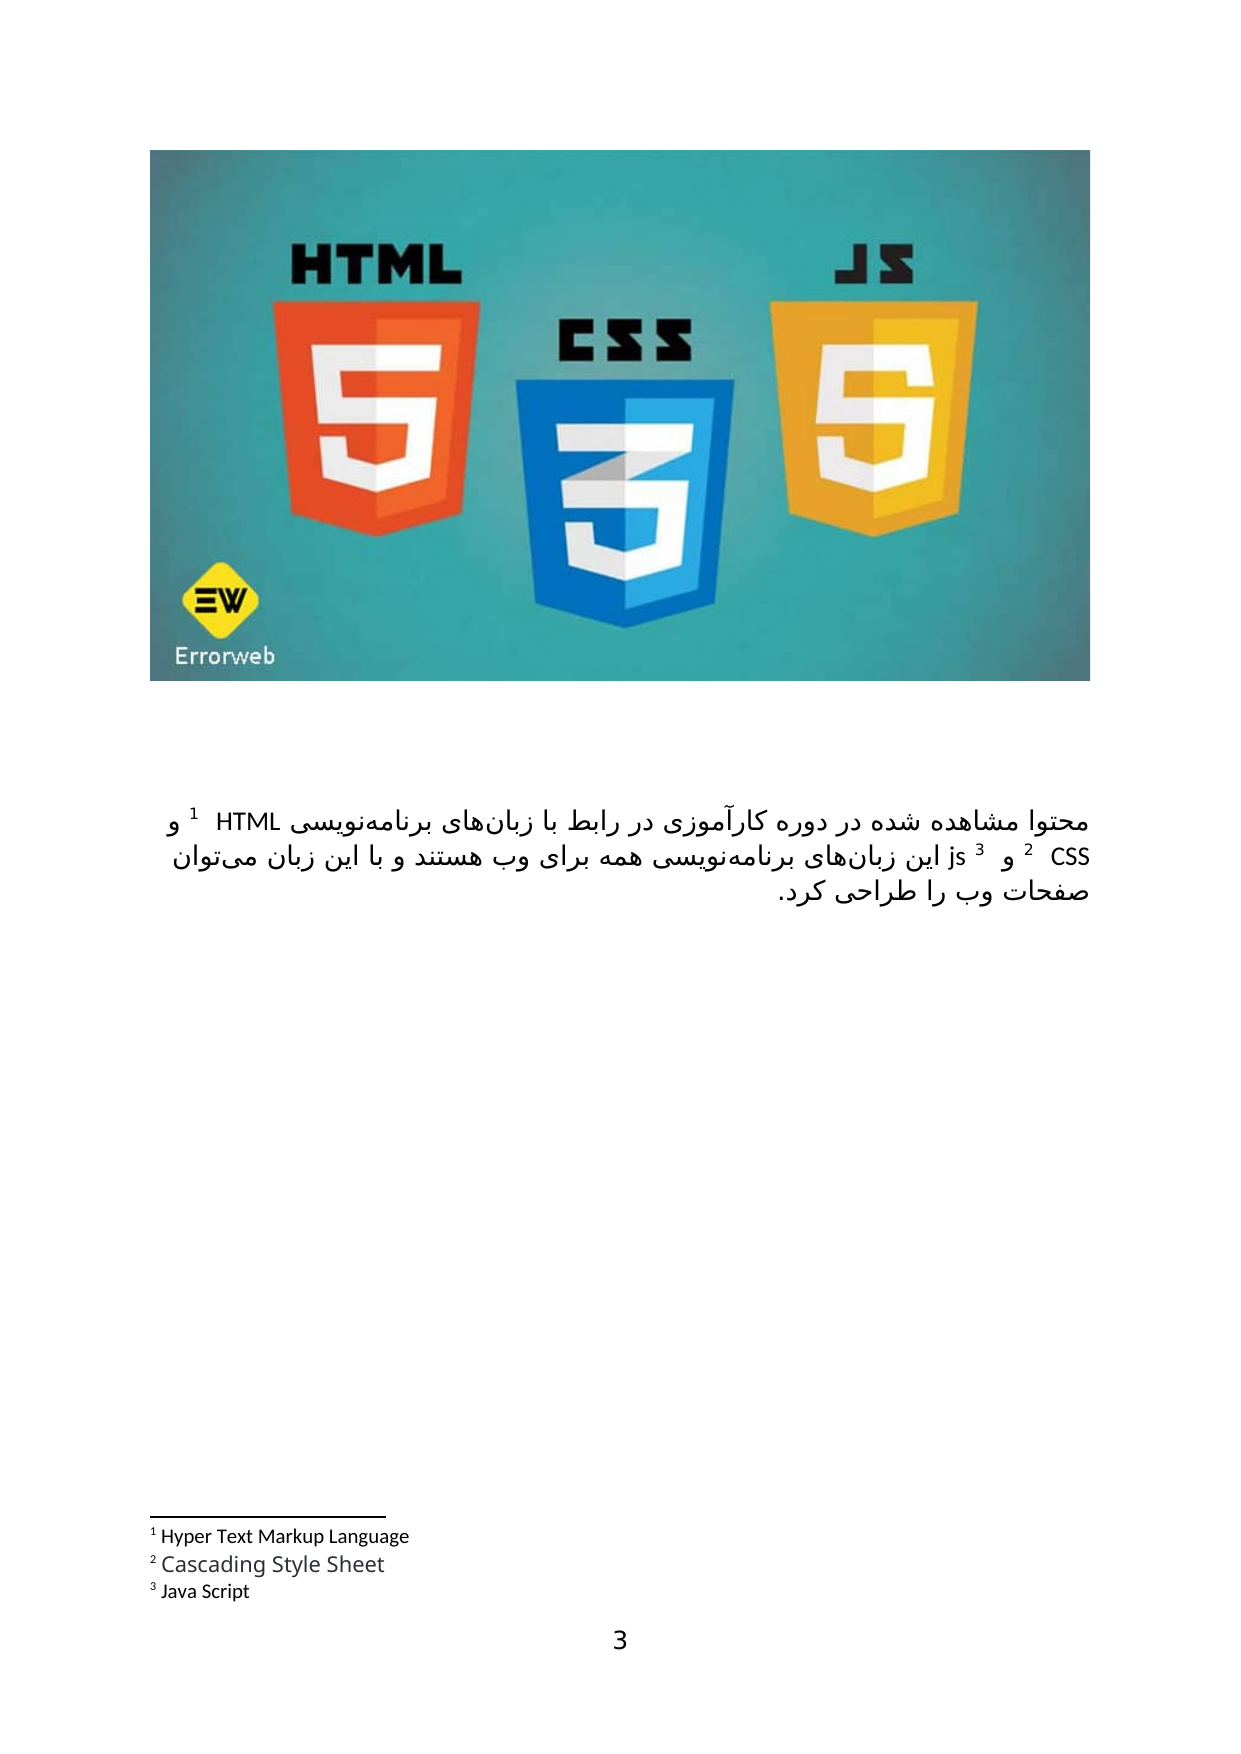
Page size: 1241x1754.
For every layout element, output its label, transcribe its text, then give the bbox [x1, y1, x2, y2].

picture [150, 150, 1091, 681]
text محتوا مشاهده شده در دوره کارآموزی در رابط با زبان‌های برنامه‌نویسی HTML و CSS و js این زبان‌های برنامه‌نویسی همه برای وب هستند و با این زبان می‌توان صفحات وب را طراحی کرد. [150, 804, 1090, 907]
